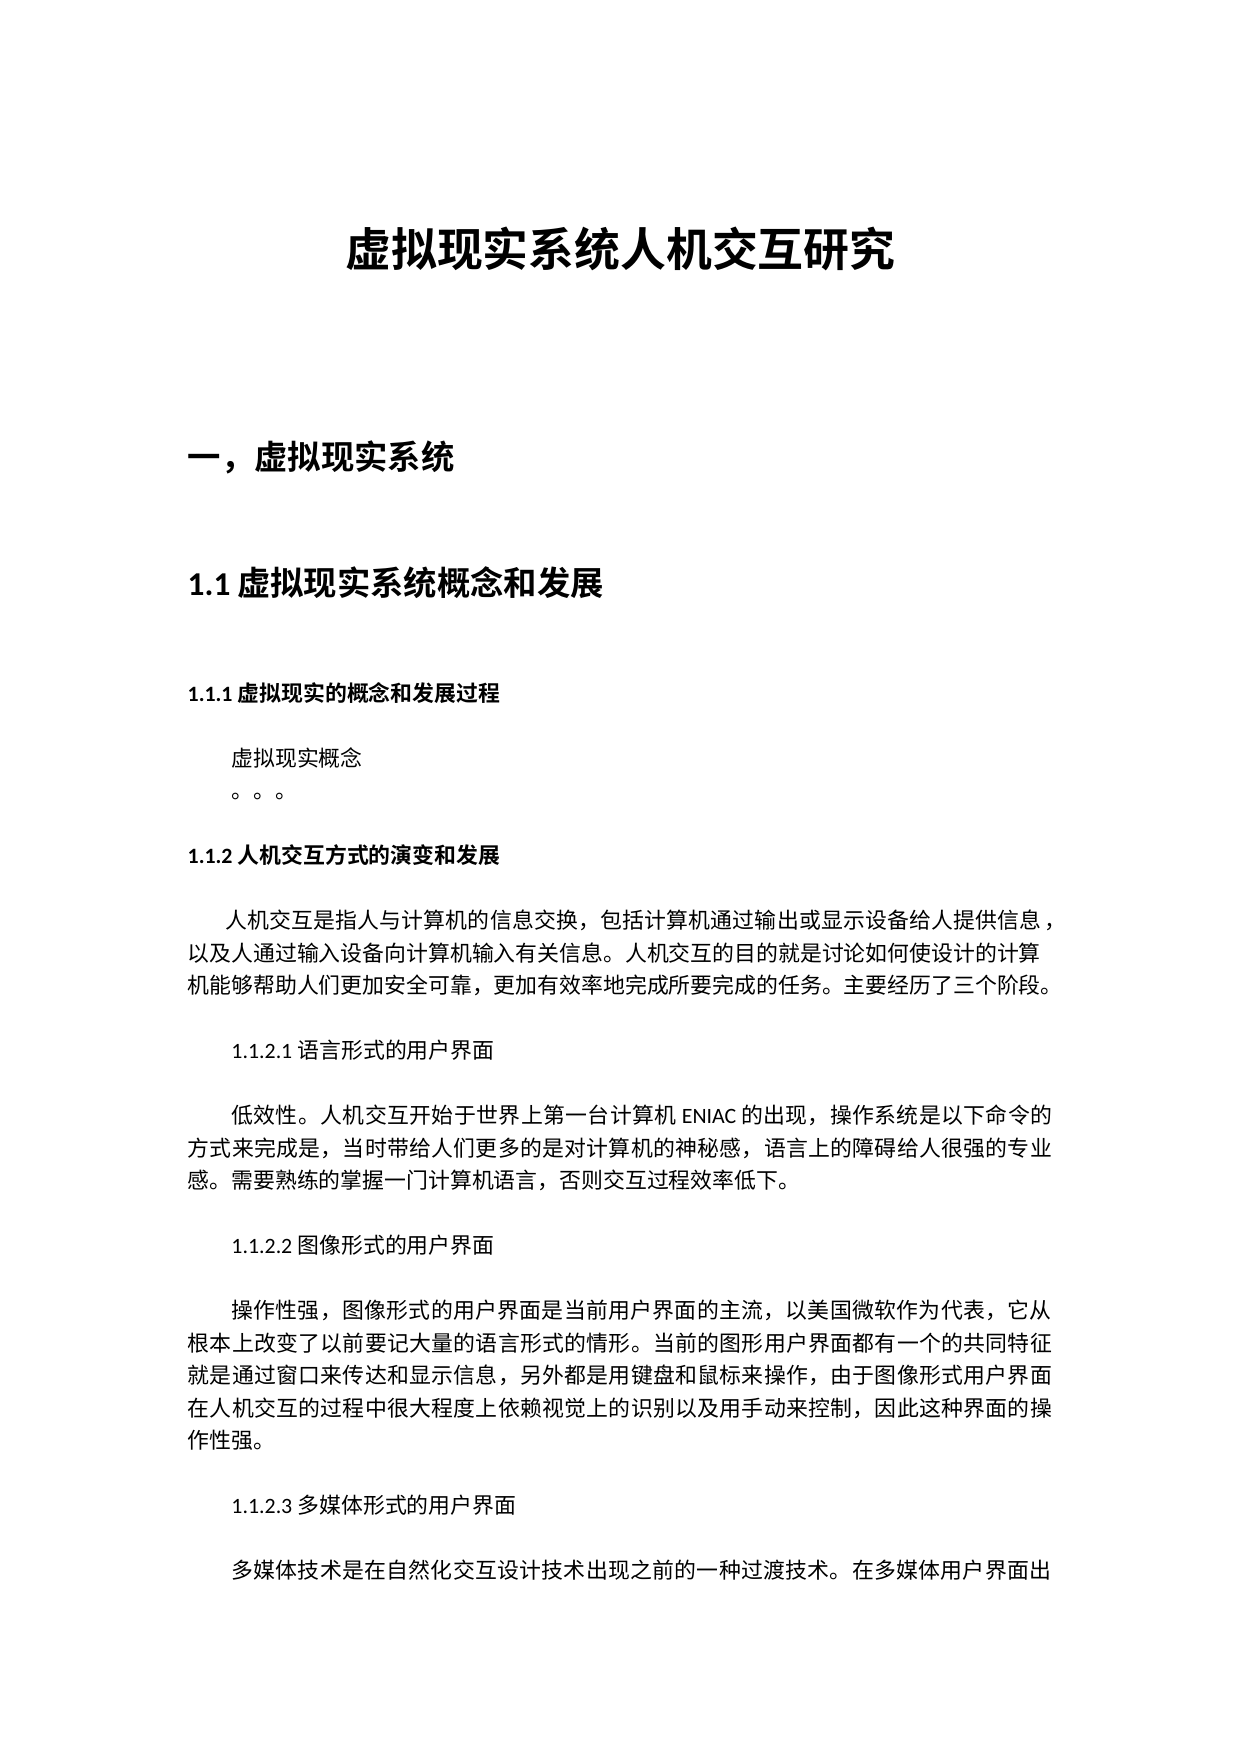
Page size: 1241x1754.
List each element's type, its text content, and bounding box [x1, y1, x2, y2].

text 人机交互是指人与计算机的信息交换，包括计算机通过输出或显示设备给人提供信息，以及人通过输入设备向计算机输入有关信息。人机交互的目的就是讨论如何使设计的计算机能够帮助人们更加安全可靠，更加有效率地完成所要完成的任务。主要经历了三个阶段。 [187, 903, 1044, 1001]
subtitle 1.1虚拟现实系统概念和发展 [187, 549, 1053, 614]
text 低效性。人机交互开始于世界上第一台计算机ENIAC的出现，操作系统是以下命令的方式来完成是，当时带给人们更多的是对计算机的神秘感，语言上的障碍给人很强的专业感。需要熟练的掌握一门计算机语言，否则交互过程效率低下。 [187, 1098, 1053, 1196]
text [187, 1553, 1053, 1586]
text 1.1.1 虚拟现实的概念和发展过程 [187, 676, 1044, 708]
text 。。。 [187, 773, 1044, 806]
text 1.1.2.3 多媒体形式的用户界面 [187, 1488, 1053, 1521]
text 1.1.2 人机交互方式的演变和发展 [187, 838, 1053, 871]
text 操作性强，图像形式的用户界面是当前用户界面的主流，以美国微软作为代表，它从根本上改变了以前要记大量的语言形式的情形。当前的图形用户界面都有一个的共同特征就是通过窗口来传达和显示信息，另外都是用键盘和鼠标来操作，由于图像形式用户界面在人机交互的过程中很大程度上依赖视觉上的识别以及用手动来控制，因此这种界面的操作性强。 [187, 1293, 1053, 1456]
text 1.1.2.2 图像形式的用户界面 [187, 1228, 1053, 1261]
text 虚拟现实概念 [187, 741, 1044, 773]
subtitle 虚拟现实系统人机交互研究 [187, 197, 1053, 295]
subtitle 一，虚拟现实系统 [187, 422, 1053, 487]
text 1.1.2.1 语言形式的用户界面 [187, 1033, 1053, 1066]
